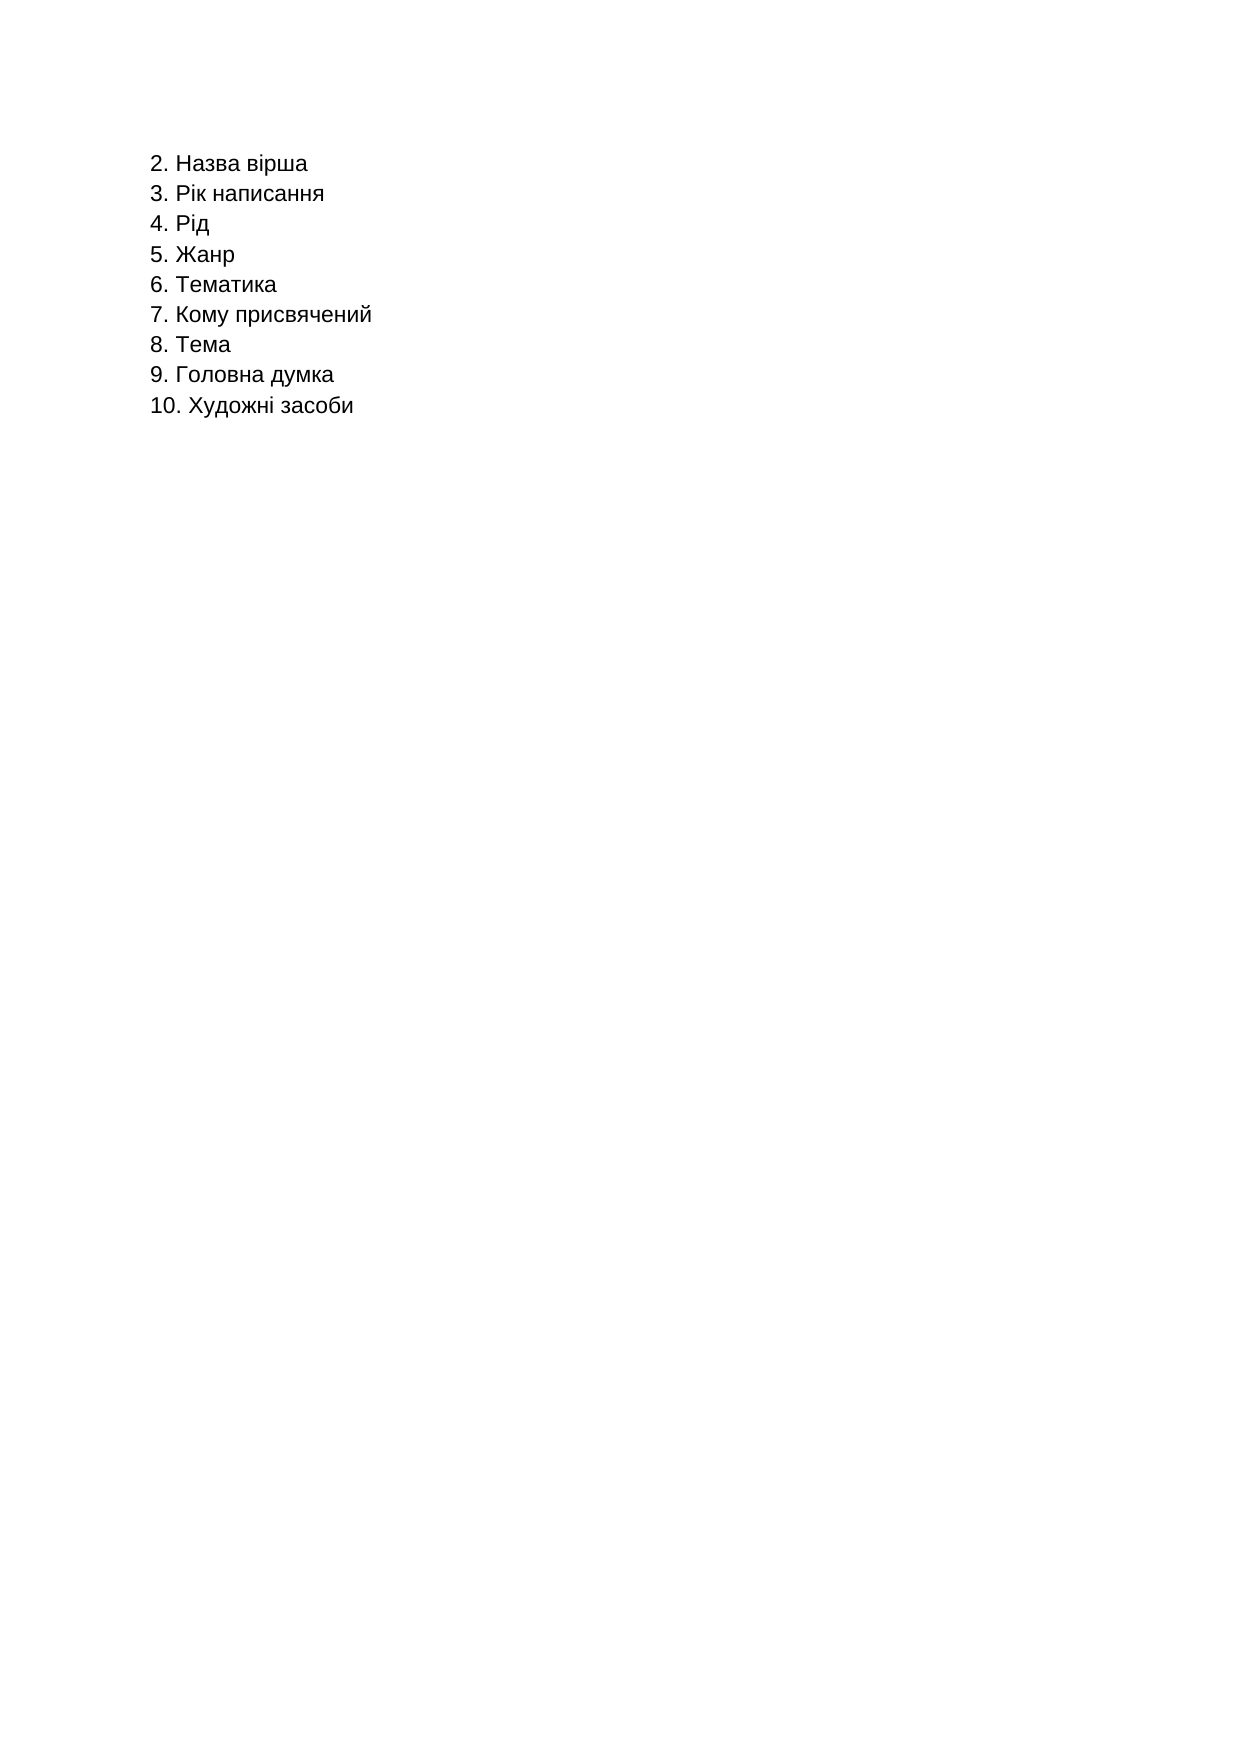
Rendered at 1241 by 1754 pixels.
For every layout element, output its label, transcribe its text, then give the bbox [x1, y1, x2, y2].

text 4. Рід [150, 210, 1090, 237]
text 9. Головна думка [150, 361, 1090, 388]
text 6. Тематика [150, 271, 1090, 297]
text 5. Жанр [150, 241, 1090, 267]
text 3. Рік написання [150, 180, 1090, 207]
text 10. Художні засоби [150, 392, 1090, 418]
text 7. Кому присвячений [150, 301, 1090, 327]
text 2. Назва вірша [150, 150, 1090, 176]
text 8. Тема [150, 331, 1090, 358]
